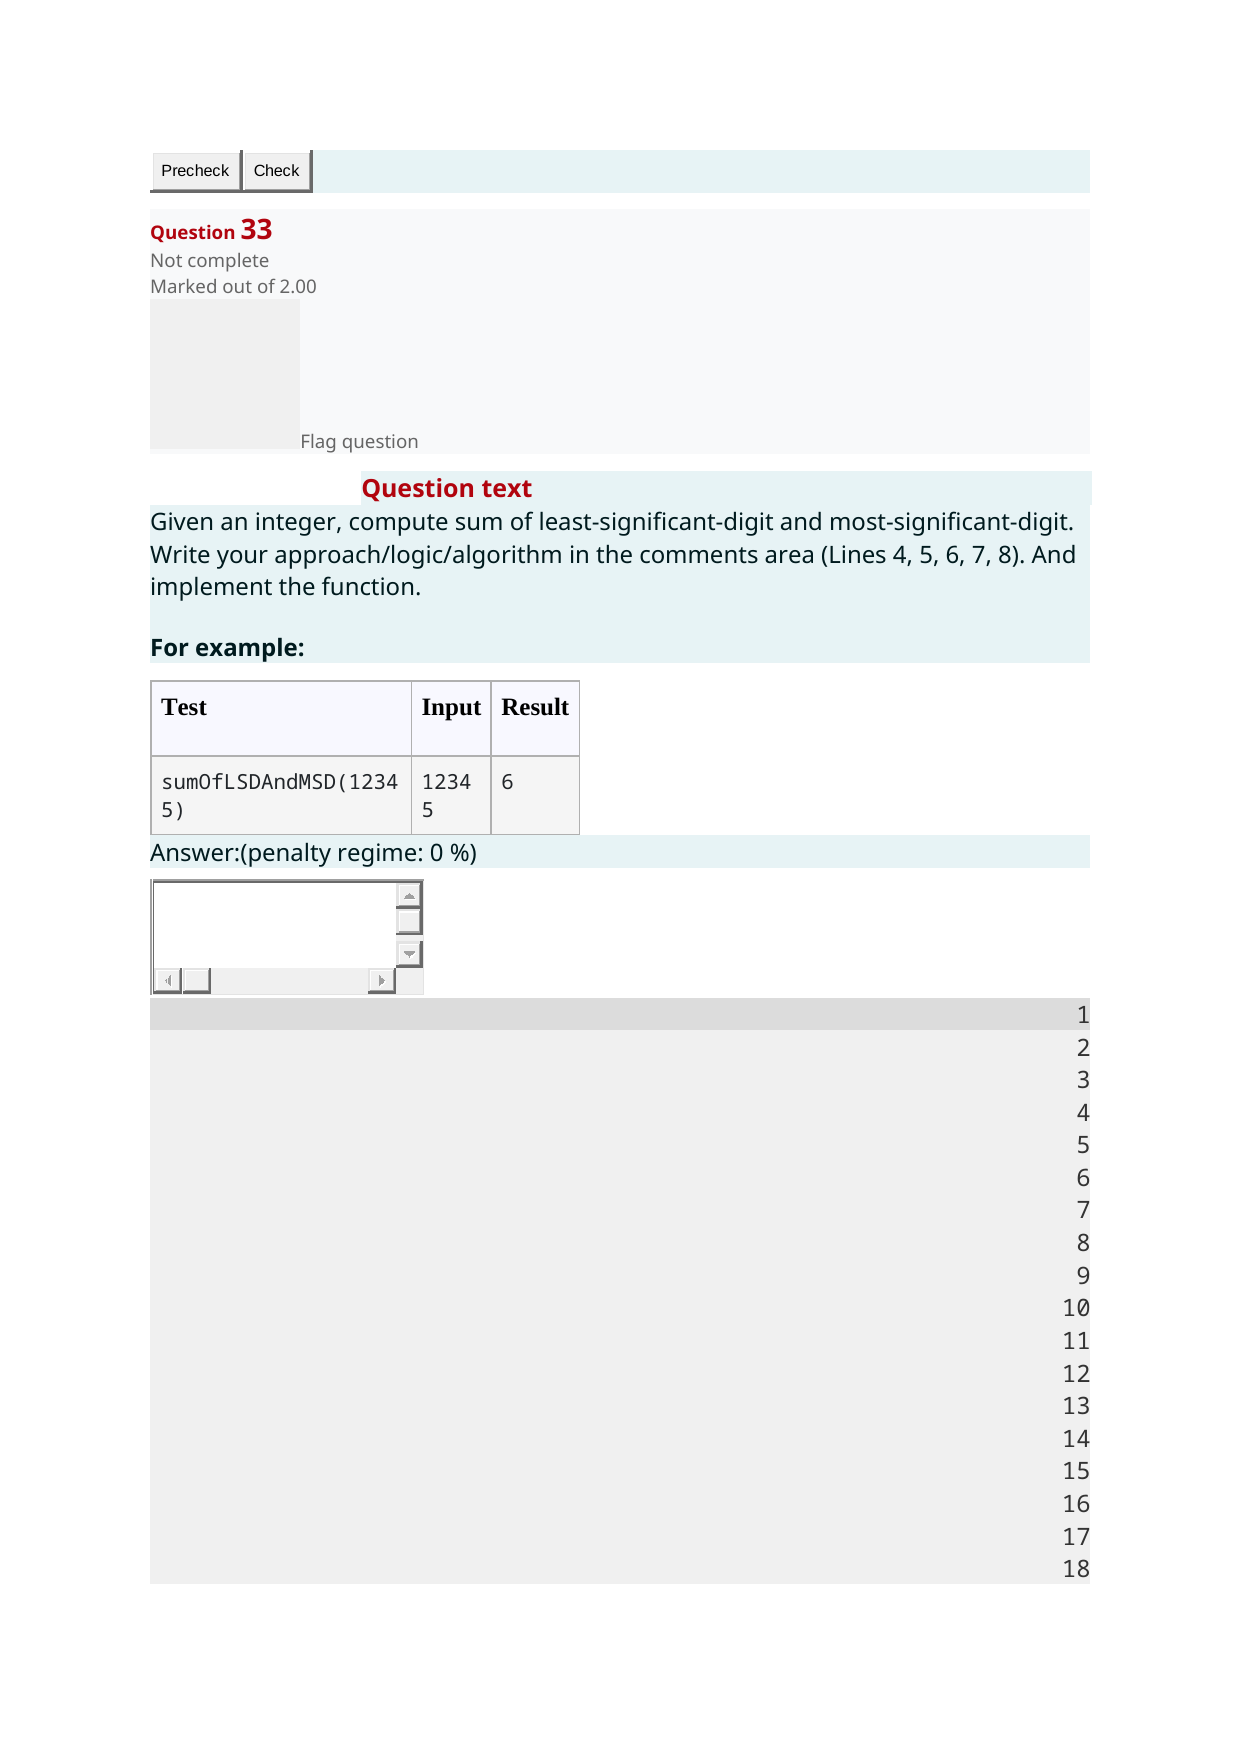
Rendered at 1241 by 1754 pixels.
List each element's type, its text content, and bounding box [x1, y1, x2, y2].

table_header Result [492, 682, 579, 755]
table_header Input [412, 682, 490, 755]
text 12 [150, 1356, 1090, 1389]
table_cell sumOfLSDAndMSD(12345) [152, 757, 411, 834]
text 13 [150, 1389, 1090, 1422]
text Given an integer, compute sum of least-significant-digit and most-significant-digit. Write your approach/logic/algorithm in the comments area (Lines 4, 5, 6, 7, 8). And implement the function. [150, 505, 1090, 631]
text 10 [150, 1291, 1090, 1324]
text Marked out of 2.00 [150, 273, 1090, 299]
text 1 [150, 998, 1090, 1030]
text 18 [150, 1552, 1090, 1584]
text 9 [150, 1258, 1090, 1291]
text 14 [150, 1422, 1090, 1454]
text 16 [150, 1487, 1090, 1519]
text For example: [150, 631, 1090, 663]
text 6 [150, 1161, 1090, 1193]
text 17 [150, 1519, 1090, 1552]
text Answer:(penalty regime: 0 %) [150, 835, 1090, 868]
table_cell 12345 [412, 757, 490, 834]
table_header Test [152, 682, 411, 755]
text 7 [150, 1193, 1090, 1226]
text 4 [150, 1096, 1090, 1128]
table_cell 6 [492, 757, 579, 834]
text 3 [150, 1063, 1090, 1096]
text Question 33 [150, 209, 1090, 248]
text 2 [150, 1030, 1090, 1063]
text 5 [150, 1128, 1090, 1161]
text 8 [150, 1226, 1090, 1258]
text Not complete [150, 248, 1090, 273]
text 15 [150, 1454, 1090, 1487]
text Flag question [150, 299, 1090, 454]
text Question text [361, 471, 1092, 505]
text 11 [150, 1324, 1090, 1356]
